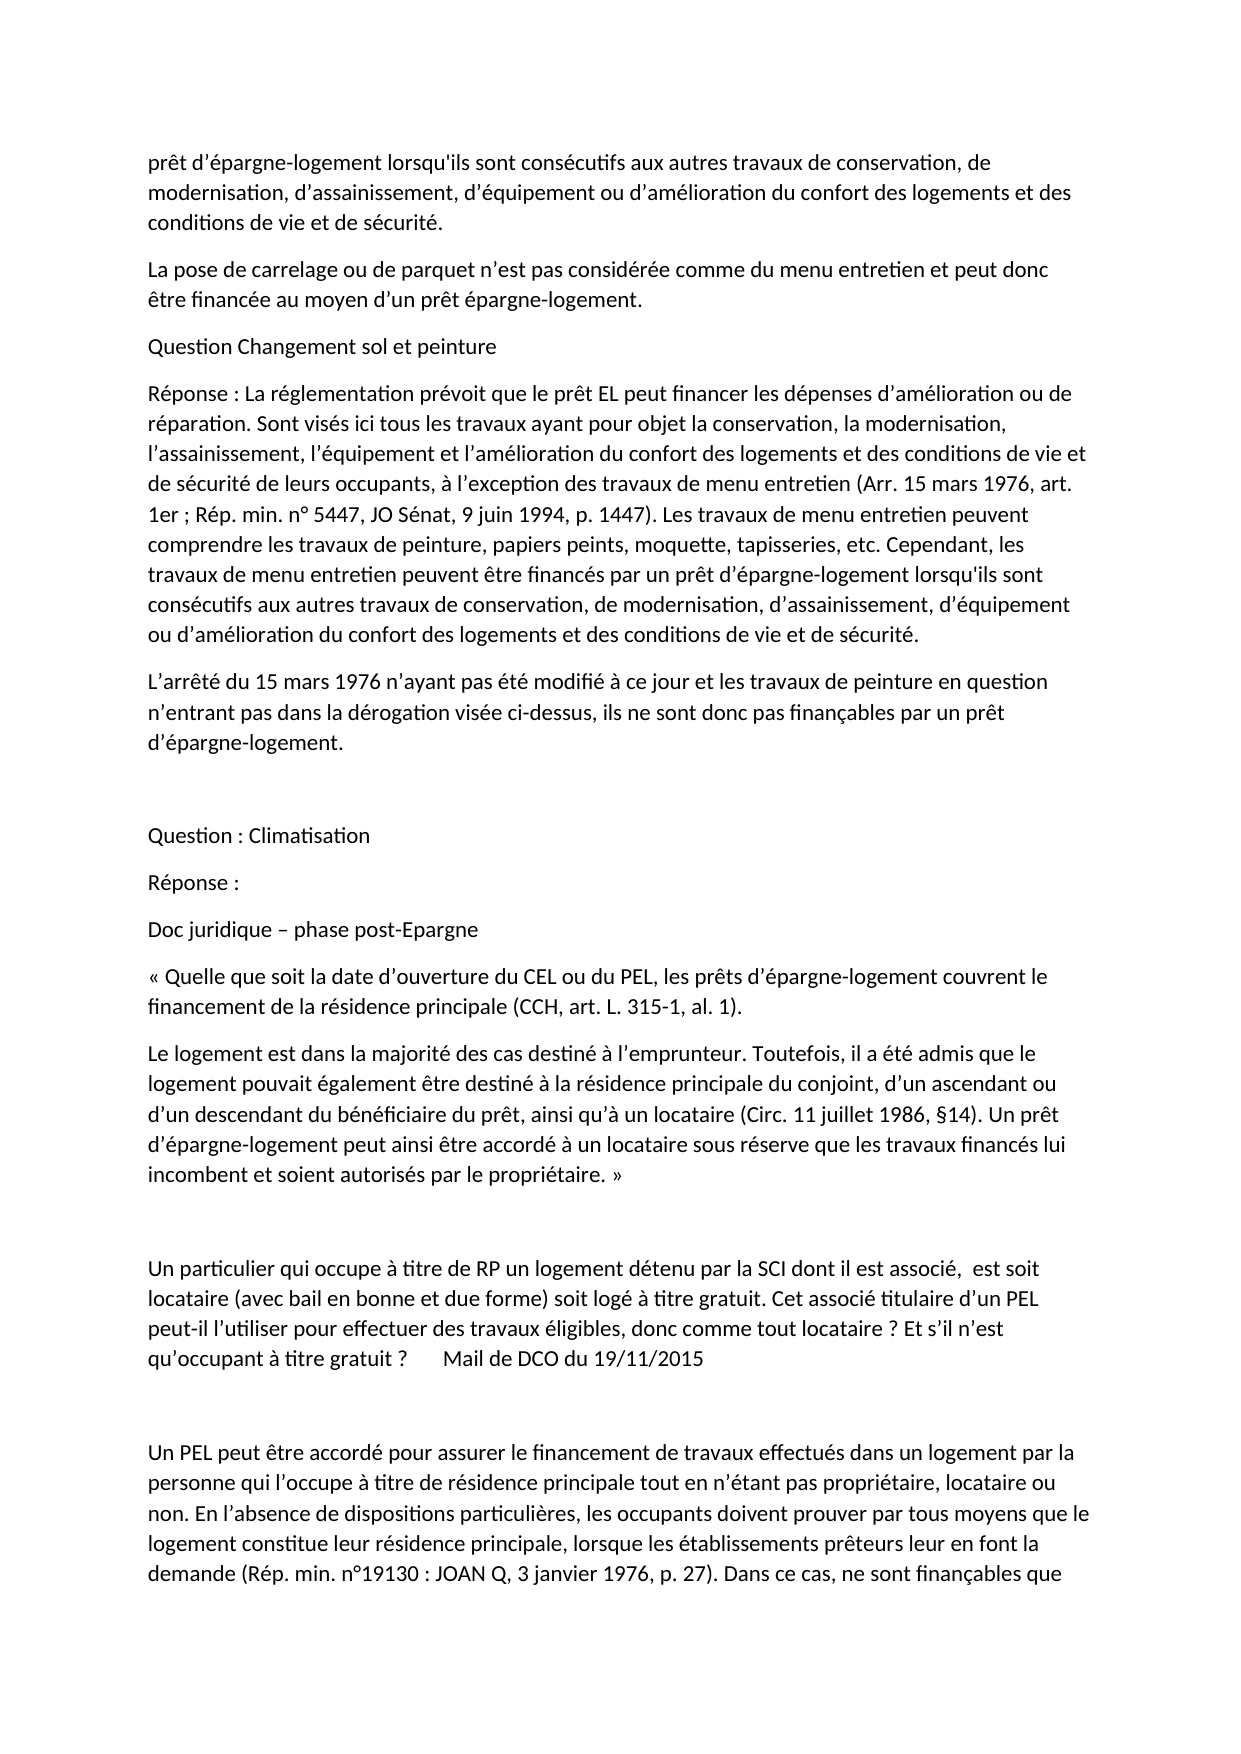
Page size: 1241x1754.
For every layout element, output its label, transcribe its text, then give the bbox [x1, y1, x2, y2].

text La pose de carrelage ou de parquet n’est pas considérée comme du menu entretien et peut donc être financée au moyen d’un prêt épargne-logement. [148, 255, 1093, 313]
text Réponse : [148, 868, 1093, 896]
text Question : Climatisation [148, 822, 1093, 849]
text Réponse : La réglementation prévoit que le prêt EL peut financer les dépenses d’amélioration ou de réparation. Sont visés ici tous les travaux ayant pour objet la conservation, la modernisation, l’assainissement, l’équipement et l’amélioration du confort des logements et des conditions de vie et de sécurité de leurs occupants, à l’exception des travaux de menu entretien (Arr. 15 mars 1976, art. 1er ; Rép. min. n° 5447, JO Sénat, 9 juin 1994, p. 1447). Les travaux de menu entretien peuvent comprendre les travaux de peinture, papiers peints, moquette, tapisseries, etc. Cependant, les travaux de menu entretien peuvent être financés par un prêt d’épargne-logement lorsqu'ils sont consécutifs aux autres travaux de conservation, de modernisation, d’assainissement, d’équipement ou d’amélioration du confort des logements et des conditions de vie et de sécurité. [148, 379, 1093, 648]
text « Quelle que soit la date d’ouverture du CEL ou du PEL, les prêts d’épargne-logement couvrent le financement de la résidence principale (CCH, art. L. 315-1, al. 1). [148, 962, 1093, 1020]
text Le logement est dans la majorité des cas destiné à l’emprunteur. Toutefois, il a été admis que le logement pouvait également être destiné à la résidence principale du conjoint, d’un ascendant ou d’un descendant du bénéficiaire du prêt, ainsi qu’à un locataire (Circ. 11 juillet 1986, §14). Un prêt d’épargne-logement peut ainsi être accordé à un locataire sous réserve que les travaux financés lui incombent et soient autorisés par le propriétaire. » [148, 1039, 1093, 1188]
text Question Changement sol et peinture [148, 332, 1093, 360]
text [148, 1438, 1093, 1587]
text Un particulier qui occupe à titre de RP un logement détenu par la SCI dont il est associé, est soit locataire (avec bail en bonne et due forme) soit logé à titre gratuit. Cet associé titulaire d’un PEL peut-il l’utiliser pour effectuer des travaux éligibles, donc comme tout locataire ? Et s’il n’est qu’occupant à titre gratuit ? Mail de DCO du 19/11/2015 [148, 1254, 1093, 1372]
text Doc juridique – phase post-Epargne [148, 915, 1093, 943]
text L’arrêté du 15 mars 1976 n’ayant pas été modifié à ce jour et les travaux de peinture en question n’entrant pas dans la dérogation visée ci-dessus, ils ne sont donc pas finançables par un prêt d’épargne-logement. [148, 667, 1093, 756]
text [148, 148, 1093, 236]
